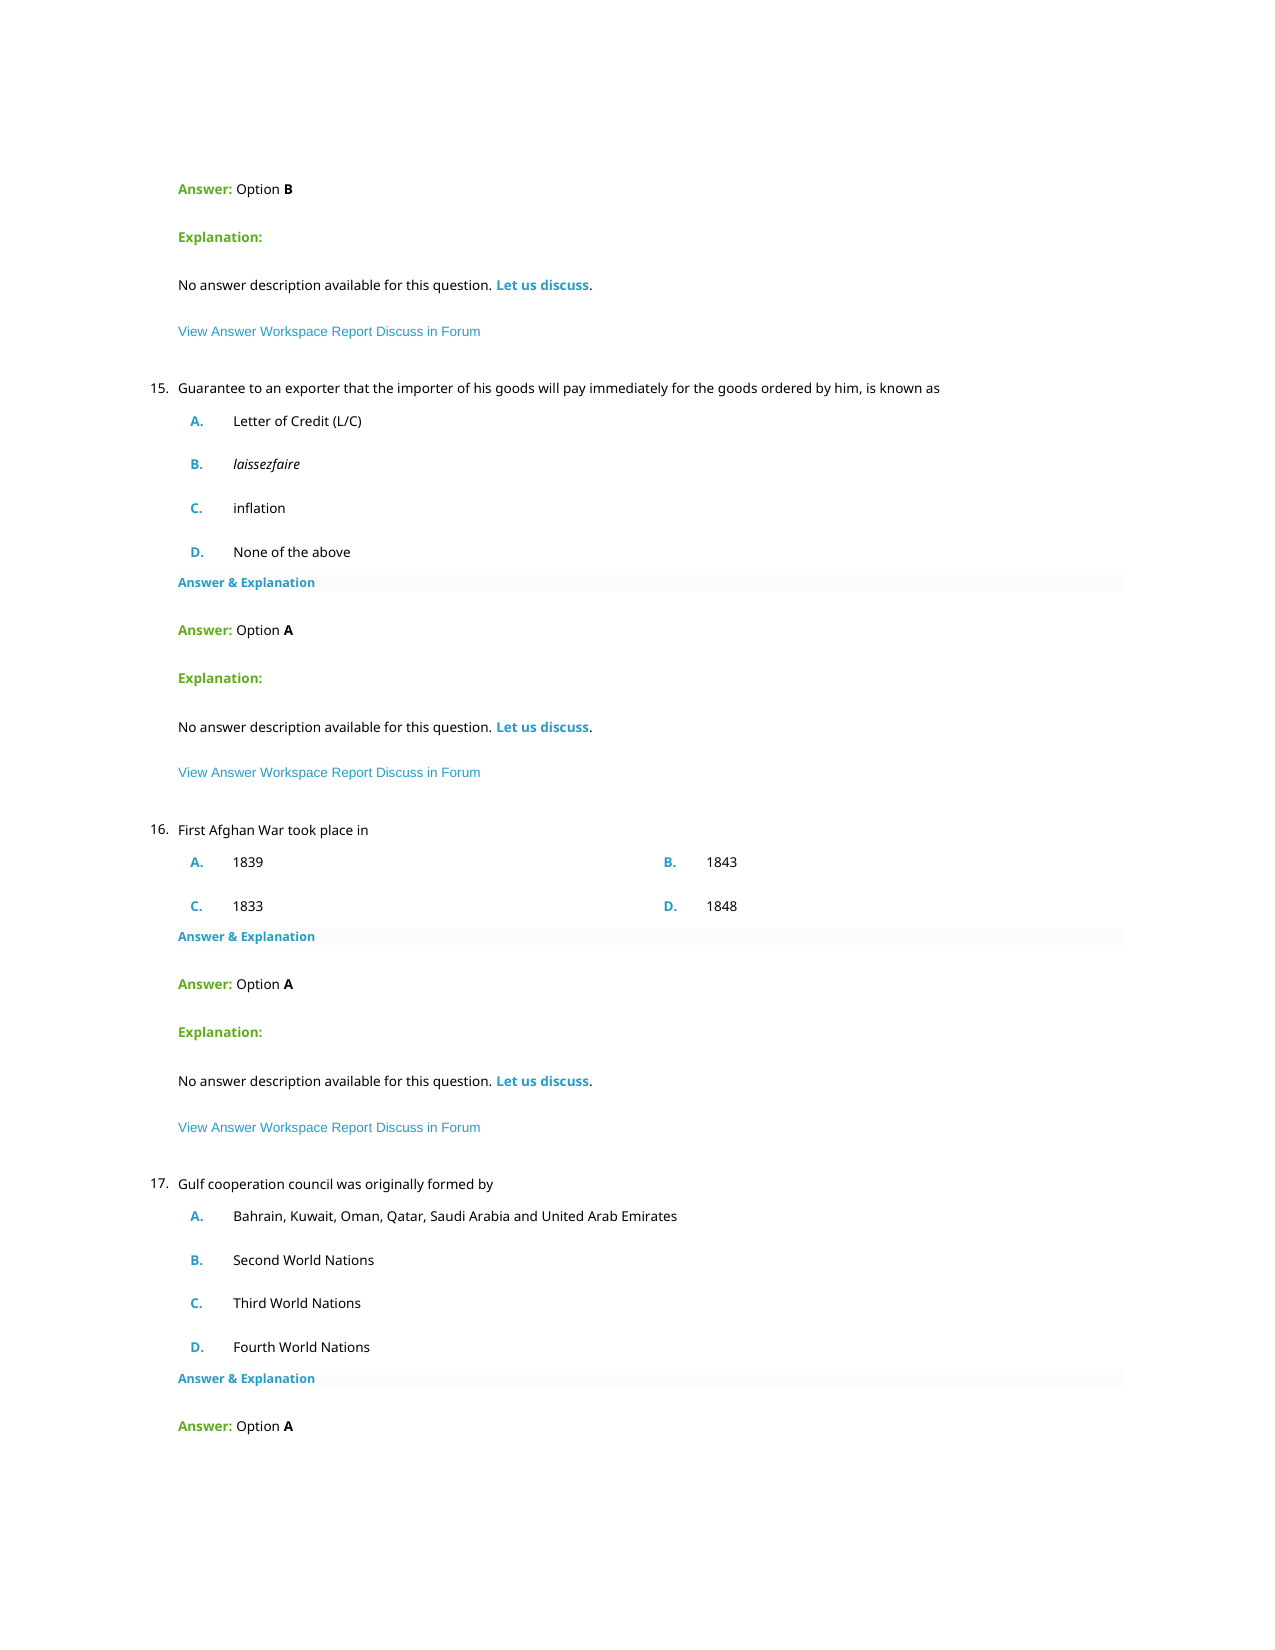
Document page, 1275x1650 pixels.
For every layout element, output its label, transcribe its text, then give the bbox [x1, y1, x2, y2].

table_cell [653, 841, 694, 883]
table_header Guarantee to an exporter that the importer of his goods will pay immediately for the goods ordered by him, is known as [178, 379, 1125, 398]
table_header First Afghan War took place in [178, 820, 1125, 839]
table_header Gulf cooperation council was originally formed by [178, 1174, 1125, 1193]
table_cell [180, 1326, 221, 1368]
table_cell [178, 1387, 1125, 1464]
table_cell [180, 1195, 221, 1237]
table_header 16. [150, 820, 178, 1146]
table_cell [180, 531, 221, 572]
table_cell Answer & Explanation Answer: Option A Explanation: No answer description available for this question. Let us discuss. View Answer Workspace Report Discuss in Forum [696, 885, 1124, 926]
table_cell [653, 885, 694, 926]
table_cell Answer & Explanation Answer: Option A Explanation: No answer description available for this question. Let us discuss. View Answer Workspace Report Discuss in Forum [223, 487, 1124, 529]
table_cell Answer & Explanation Answer: Option A Explanation: No answer description available for this question. Let us discuss. View Answer Workspace Report Discuss in Forum [222, 841, 651, 883]
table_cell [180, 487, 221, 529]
table_cell Answer & Explanation Answer: Option A Explanation: No answer description available for this question. Let us discuss. View Answer Workspace Report Discuss in Forum [178, 591, 1125, 792]
table_cell Answer & Explanation Answer: Option A Explanation: No answer description available for this question. Let us discuss. View Answer Workspace Report Discuss in Forum [222, 885, 651, 926]
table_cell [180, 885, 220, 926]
table_header 15. [150, 379, 178, 792]
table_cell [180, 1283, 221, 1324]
table_cell Answer & Explanation Answer: Option A Explanation: No answer description available for this question. Let us discuss. View Answer Workspace Report Discuss in Forum [696, 841, 1124, 883]
table_cell Answer & Explanation Answer: Option A Explanation: No answer description available for this question. Let us discuss. View Answer Workspace Report Discuss in Forum [178, 945, 1125, 1146]
table_cell Answer & Explanation Answer: Option A Explanation: No answer description available for this question. Let us discuss. View Answer Workspace Report Discuss in Forum [223, 531, 1124, 572]
table_cell Answer & Explanation Answer: Option A Explanation: No answer description available for this question. Let us discuss. View Answer Workspace Report Discuss in Forum [223, 443, 1124, 485]
table_cell Answer & Explanation Answer: Option A Explanation: No answer description available for this question. Let us discuss. View Answer Workspace Report Discuss in Forum [223, 400, 1124, 441]
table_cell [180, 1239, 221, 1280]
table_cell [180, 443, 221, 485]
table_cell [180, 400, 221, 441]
table_header 17. [150, 1174, 178, 1464]
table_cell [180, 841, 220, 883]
